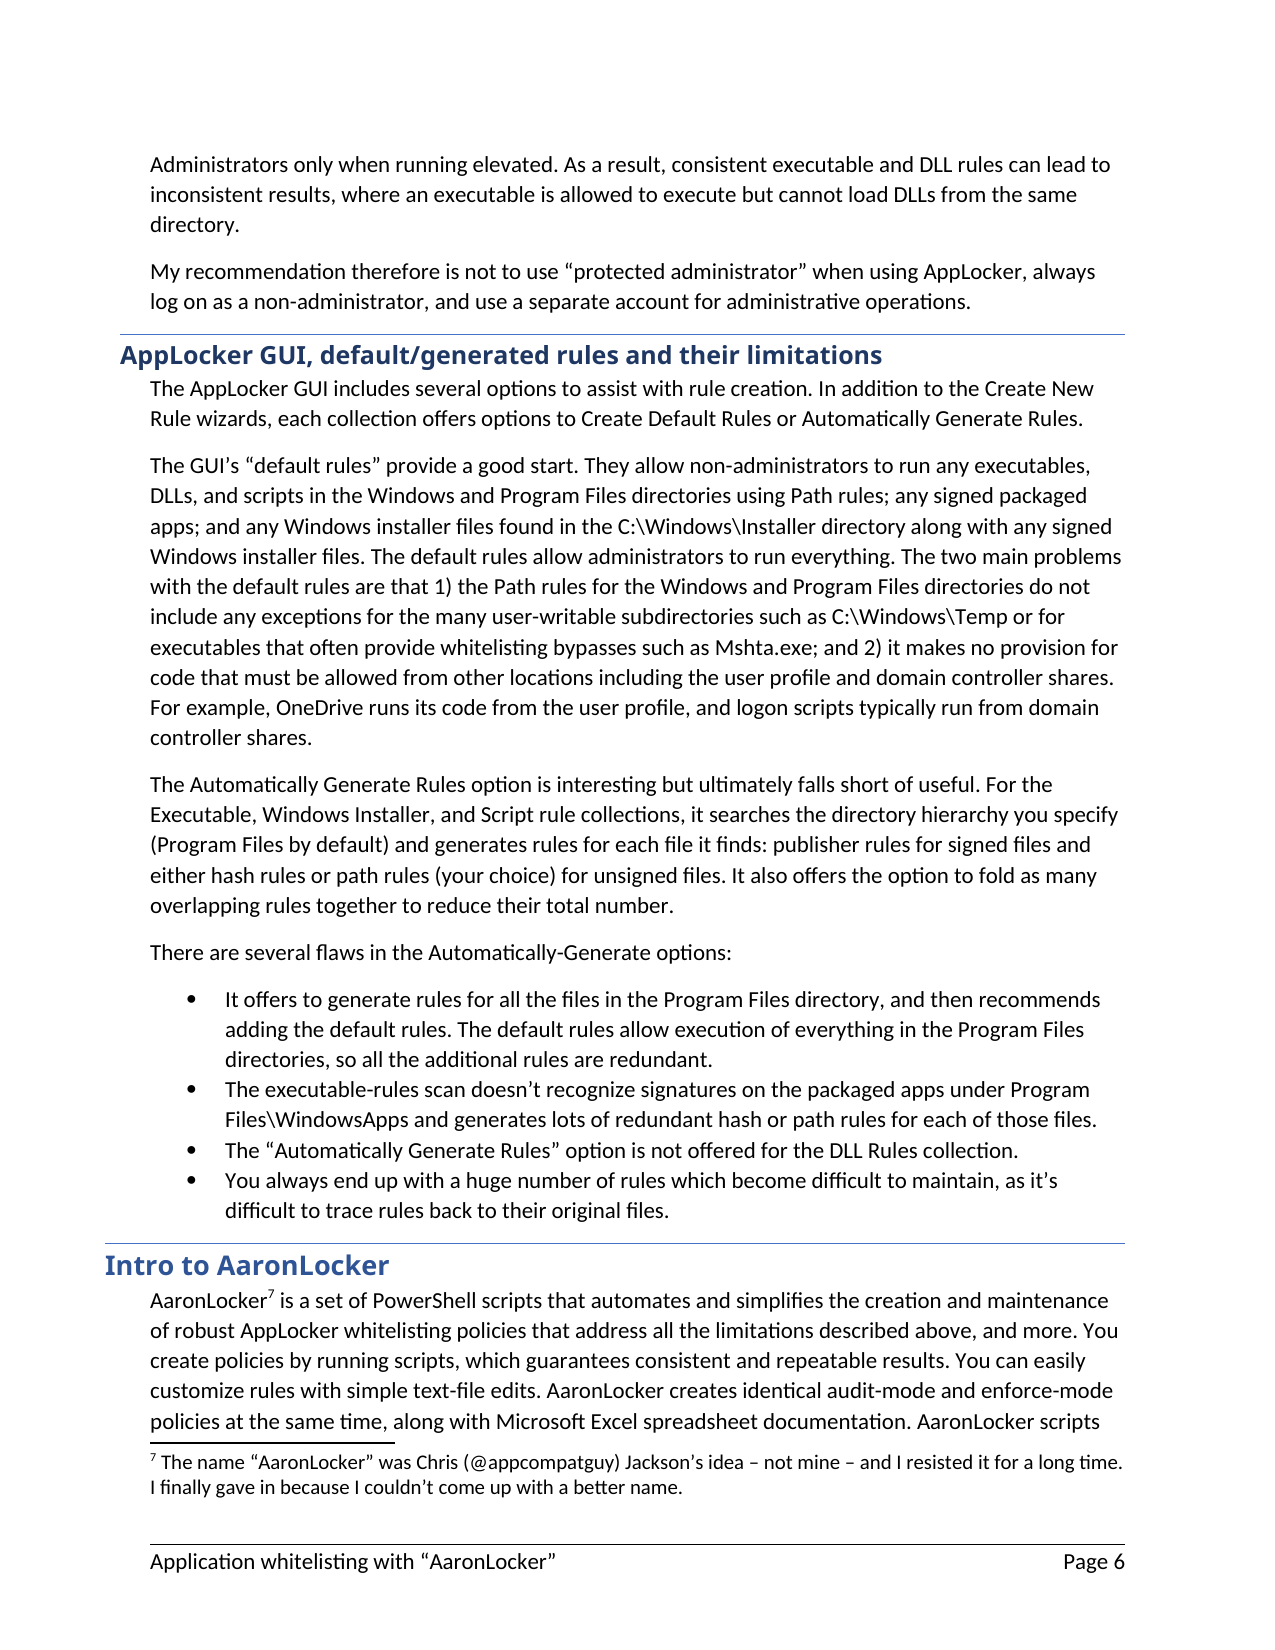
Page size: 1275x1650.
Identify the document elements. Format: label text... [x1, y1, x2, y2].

subtitle AppLocker GUI, default/generated rules and their limitations [120, 335, 1125, 372]
list The executable-rules scan doesn’t recognize signatures on the packaged apps under Program Files\WindowsApps and generates lots of redundant hash or path rules for each of those files. [187, 1075, 1125, 1133]
list It offers to generate rules for all the files in the Program Files directory, and then recommends adding the default rules. The default rules allow execution of everything in the Program Files directories, so all the additional rules are redundant. [187, 985, 1125, 1073]
text The Automatically Generate Rules option is interesting but ultimately falls short of useful. For the Executable, Windows Installer, and Script rule collections, it searches the directory hierarchy you specify (Program Files by default) and generates rules for each file it finds: publisher rules for signed files and either hash rules or path rules (your choice) for unsigned files. It also offers the option to fold as many overlapping rules together to reduce their total number. [150, 770, 1125, 919]
text The GUI’s “default rules” provide a good start. They allow non-administrators to run any executables, DLLs, and scripts in the Windows and Program Files directories using Path rules; any signed packaged apps; and any Windows installer files found in the C:\Windows\Installer directory along with any signed Windows installer files. The default rules allow administrators to run everything. The two main problems with the default rules are that 1) the Path rules for the Windows and Program Files directories do not include any exceptions for the many user-writable subdirectories such as C:\Windows\Temp or for executables that often provide whitelisting bypasses such as Mshta.exe; and 2) it makes no provision for code that must be allowed from other locations including the user profile and domain controller shares. For example, OneDrive runs its code from the user profile, and logon scripts typically run from domain controller shares. [150, 451, 1125, 751]
list The “Automatically Generate Rules” option is not offered for the DLL Rules collection. [187, 1136, 1125, 1164]
text There are several flaws in the Automatically-Generate options: [150, 938, 1125, 966]
subtitle Intro to AaronLocker [105, 1244, 1125, 1283]
text The AppLocker GUI includes several options to assist with rule creation. In addition to the Create New Rule wizards, each collection offers options to Create Default Rules or Automatically Generate Rules. [150, 374, 1125, 432]
list You always end up with a huge number of rules which become difficult to maintain, as it’s difficult to trace rules back to their original files. [187, 1166, 1125, 1224]
text My recommendation therefore is not to use “protected administrator” when using AppLocker, always log on as a non-administrator, and use a separate account for administrative operations. [150, 257, 1125, 316]
